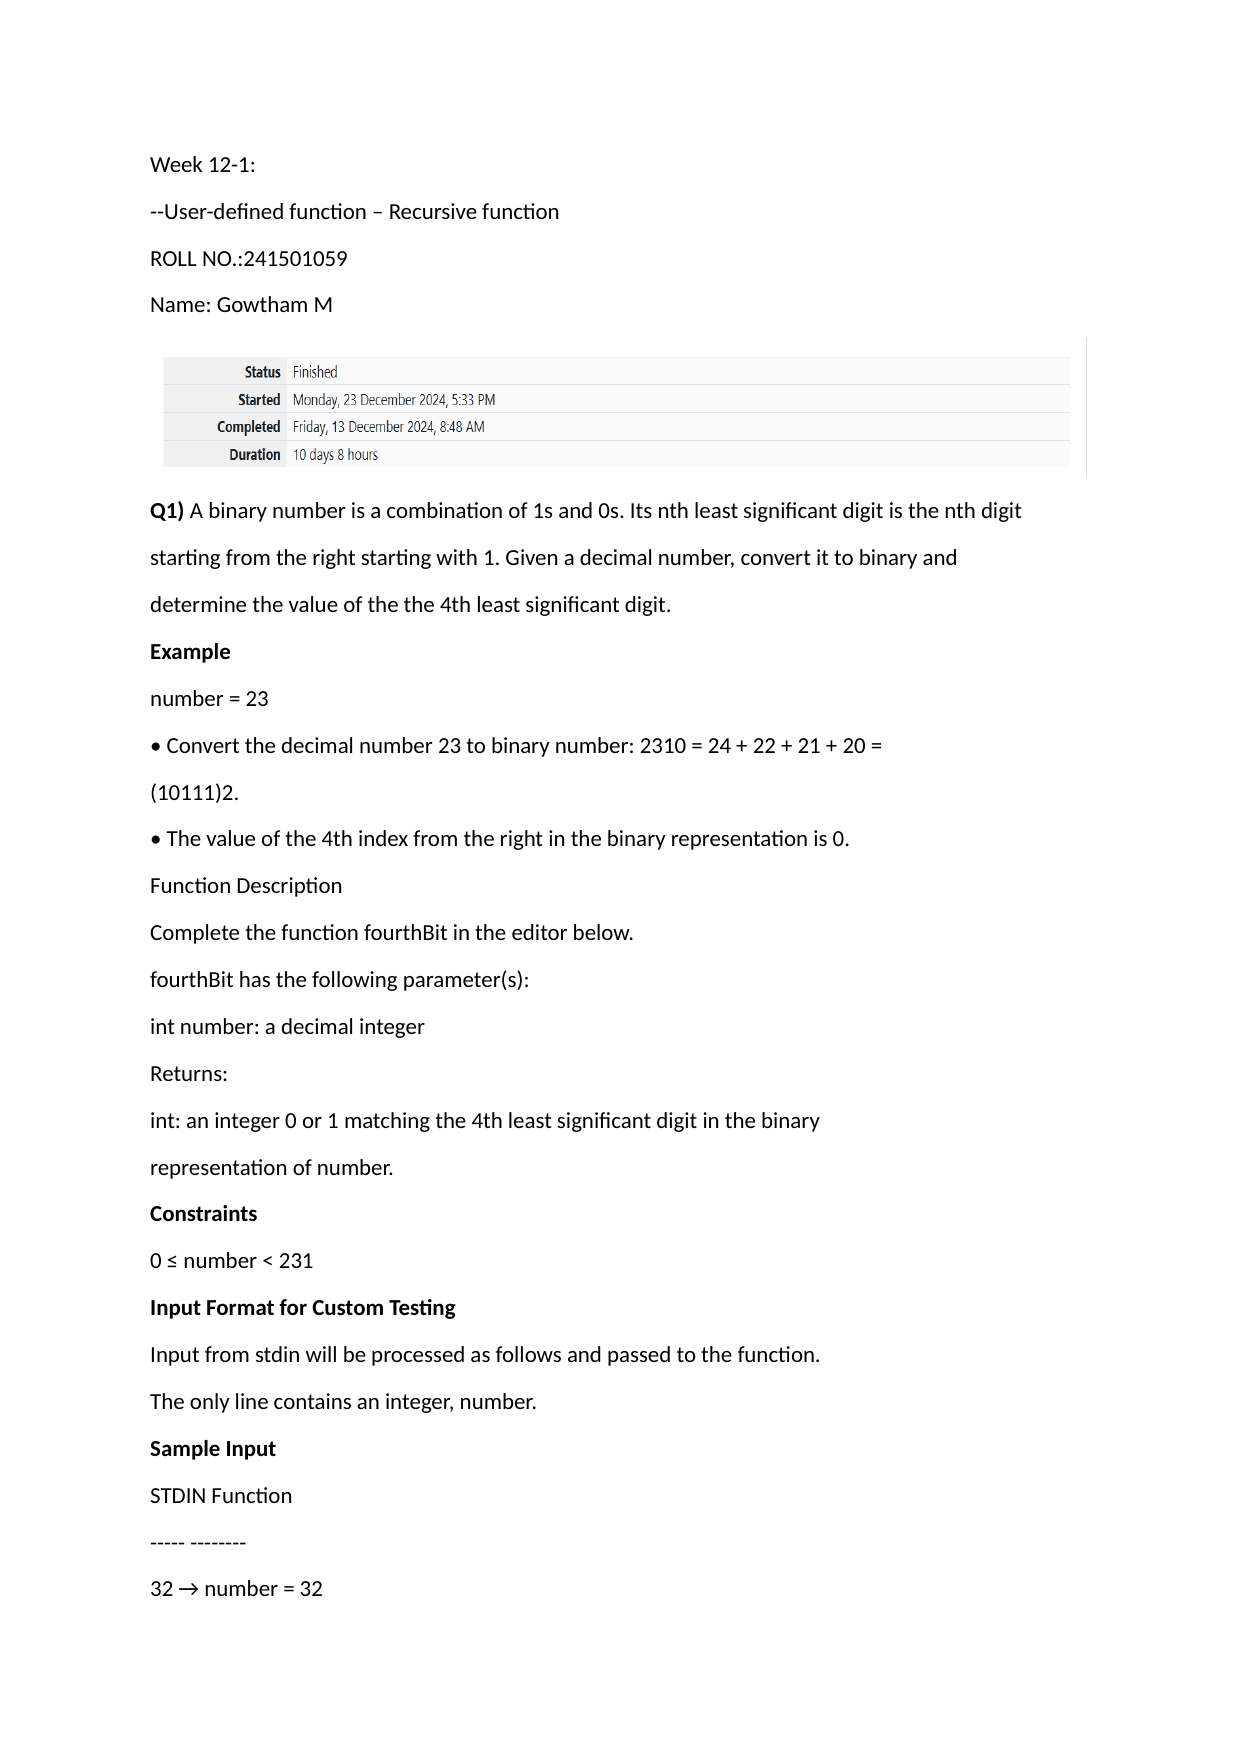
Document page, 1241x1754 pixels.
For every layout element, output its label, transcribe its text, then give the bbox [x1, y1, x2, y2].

text ----- -------- [150, 1528, 1090, 1556]
picture [150, 337, 1091, 478]
text --User-defined function – Recursive function [150, 197, 1090, 225]
text Week 12-1: [150, 150, 1090, 178]
text Sample Input [150, 1434, 1090, 1462]
text • Convert the decimal number 23 to binary number: 2310 = 24 + 22 + 21 + 20 = [150, 731, 1090, 759]
text ROLL NO.:241501059 [150, 244, 1090, 272]
text int number: a decimal integer [150, 1012, 1090, 1040]
text fourthBit has the following parameter(s): [150, 965, 1090, 993]
text (10111)2. [150, 778, 1090, 806]
text Input Format for Custom Testing [150, 1293, 1090, 1321]
text Q1) A binary number is a combination of 1s and 0s. Its nth least significant digit is the nth digit [150, 496, 1090, 524]
text determine the value of the the 4th least significant digit. [150, 590, 1090, 618]
text int: an integer 0 or 1 matching the 4th least significant digit in the binary [150, 1106, 1090, 1134]
text starting from the right starting with 1. Given a decimal number, convert it to binary and [150, 543, 1090, 571]
text 32 → number = 32 [150, 1574, 1090, 1602]
text Example [150, 637, 1090, 665]
text Returns: [150, 1059, 1090, 1087]
text Name: Gowtham M [150, 291, 1090, 319]
text Constraints [150, 1199, 1090, 1227]
text Function Description [150, 871, 1090, 899]
text 0 ≤ number < 231 [150, 1246, 1090, 1274]
text Complete the function fourthBit in the editor below. [150, 918, 1090, 946]
text The only line contains an integer, number. [150, 1387, 1090, 1415]
text • The value of the 4th index from the right in the binary representation is 0. [150, 824, 1090, 852]
text STDIN Function [150, 1481, 1090, 1509]
text representation of number. [150, 1153, 1090, 1181]
text number = 23 [150, 684, 1090, 712]
text Input from stdin will be processed as follows and passed to the function. [150, 1340, 1090, 1368]
